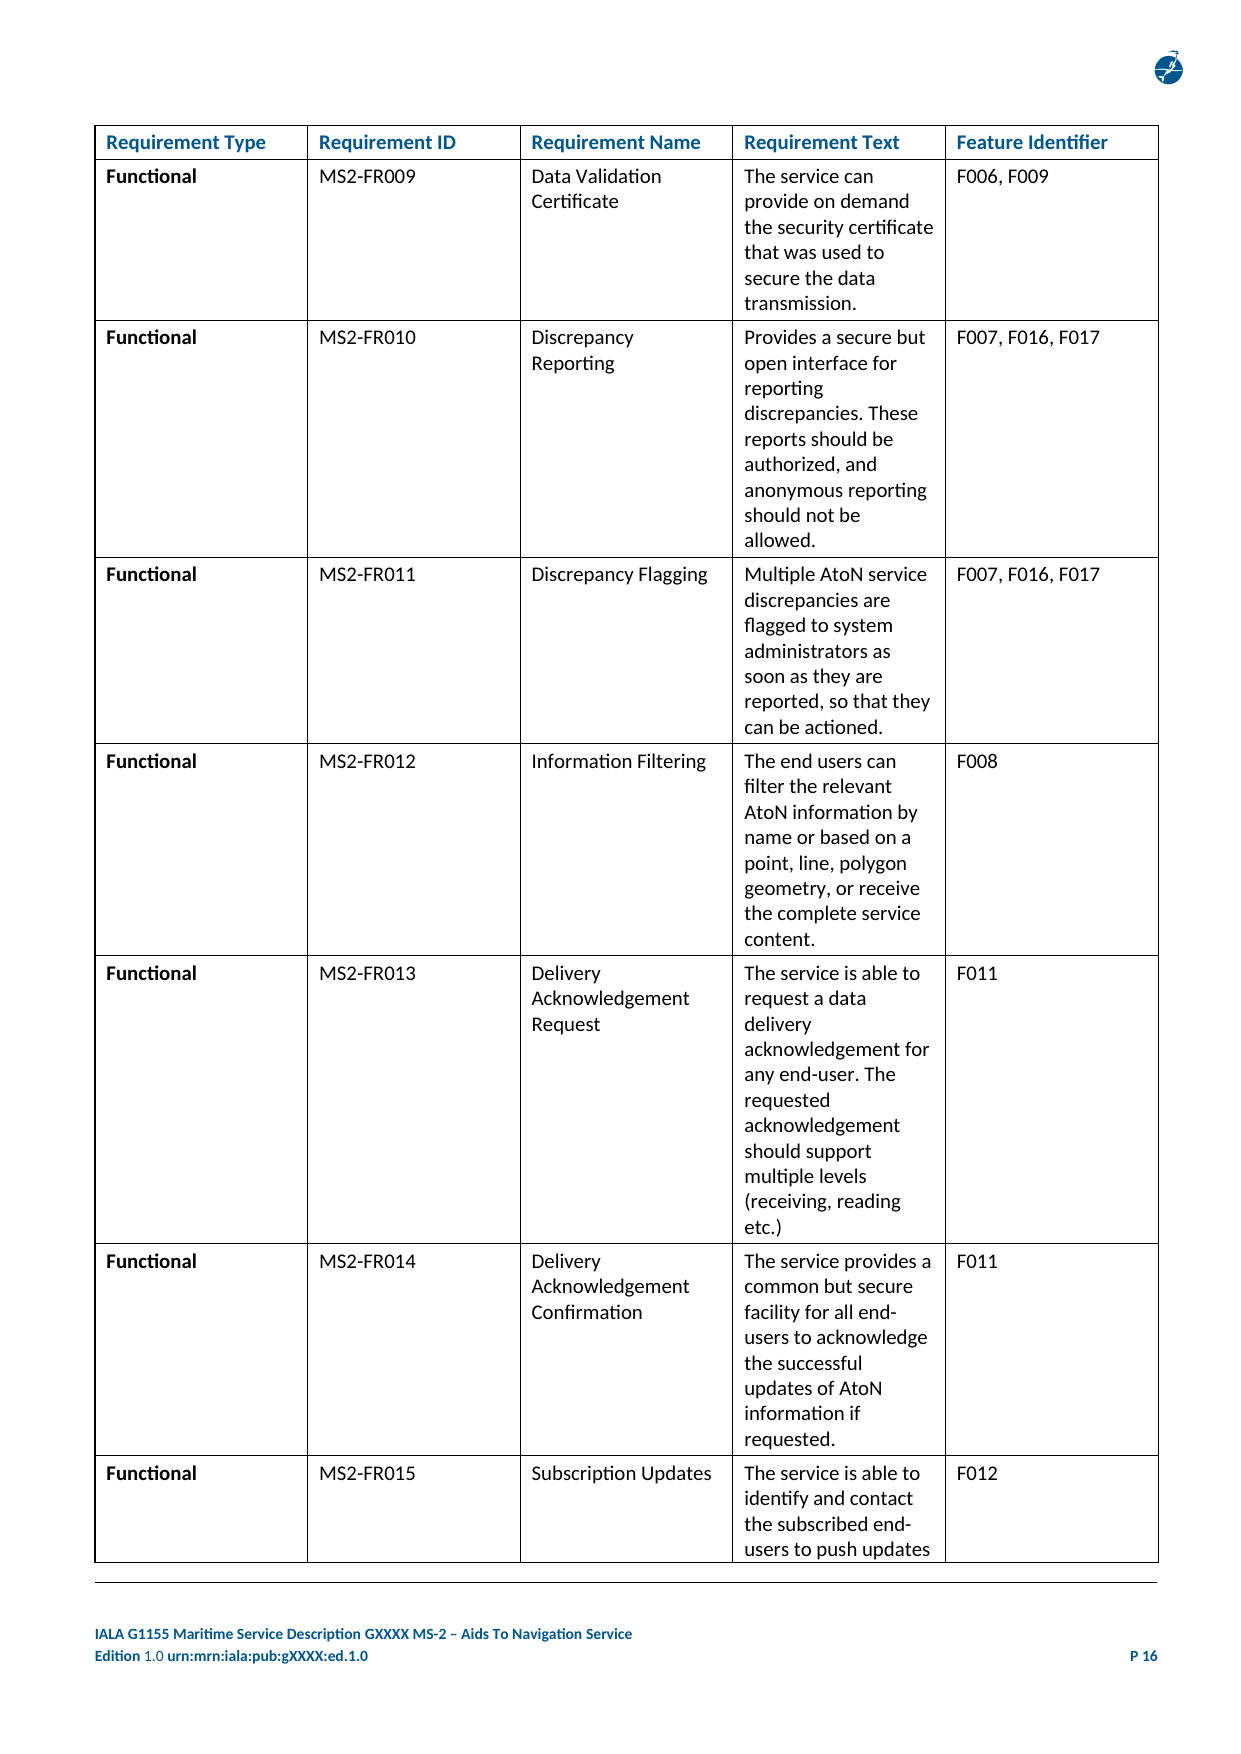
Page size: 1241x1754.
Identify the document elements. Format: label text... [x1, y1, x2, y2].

table_cell F007, F016, F017 [946, 558, 1158, 743]
table_cell Multiple AtoN service discrepancies are flagged to system administrators as soon as they are reported, so that they can be actioned. [733, 558, 945, 743]
table_cell The end users can filter the relevant AtoN information by name or based on a point, line, polygon geometry, or receive the complete service content. [733, 744, 945, 955]
table_cell Provides a secure but open interface for reporting discrepancies. These reports should be authorized, and anonymous reporting should not be allowed. [733, 321, 945, 557]
table_cell MS2-FR010 [308, 321, 520, 557]
table_cell The service can provide on demand the security certificate that was used to secure the data transmission. [733, 160, 945, 319]
table_cell Data Validation Certificate [521, 160, 732, 319]
table_cell MS2-FR013 [308, 956, 520, 1243]
table_cell F006, F009 [946, 160, 1158, 319]
table_cell Delivery Acknowledgement Request [521, 956, 732, 1243]
table_cell Functional [96, 956, 307, 1243]
table_cell F011 [946, 956, 1158, 1243]
table_cell Discrepancy Reporting [521, 321, 732, 557]
table_cell Delivery Acknowledgement Confirmation [521, 1244, 732, 1455]
table_header Requirement Text [733, 126, 945, 158]
table_cell Subscription Updates [521, 1456, 732, 1562]
table_cell Information Filtering [521, 744, 732, 955]
table_cell MS2-FR014 [308, 1244, 520, 1455]
table_cell Functional [96, 744, 307, 955]
table_cell MS2-FR011 [308, 558, 520, 743]
table_cell The service is able to identify and contact the subscribed end-users to push updates on the requested dataset(s). [733, 1456, 945, 1562]
table_header Requirement Name [521, 126, 732, 158]
table_cell The service provides a common but secure facility for all end-users to acknowledge the successful updates of AtoN information if requested. [733, 1244, 945, 1455]
table_header Requirement ID [308, 126, 520, 158]
table_cell The service is able to request a data delivery acknowledgement for any end-user. The requested acknowledgement should support multiple levels (receiving, reading etc.) [733, 956, 945, 1243]
table_cell Functional [96, 321, 307, 557]
table_cell Discrepancy Flagging [521, 558, 732, 743]
picture [1123, 0, 1241, 119]
table_header Feature Identifier [946, 126, 1158, 158]
table_cell MS2-FR012 [308, 744, 520, 955]
table_cell Functional [96, 1456, 307, 1562]
table_cell F012 [946, 1456, 1158, 1562]
table_cell Functional [96, 558, 307, 743]
table_header Requirement Type [96, 126, 307, 158]
table_cell MS2-FR009 [308, 160, 520, 319]
table_cell F011 [946, 1244, 1158, 1455]
table_cell Functional [96, 1244, 307, 1455]
table_cell F008 [946, 744, 1158, 955]
table_cell Functional [96, 160, 307, 319]
table_cell MS2-FR015 [308, 1456, 520, 1562]
table_cell F007, F016, F017 [946, 321, 1158, 557]
